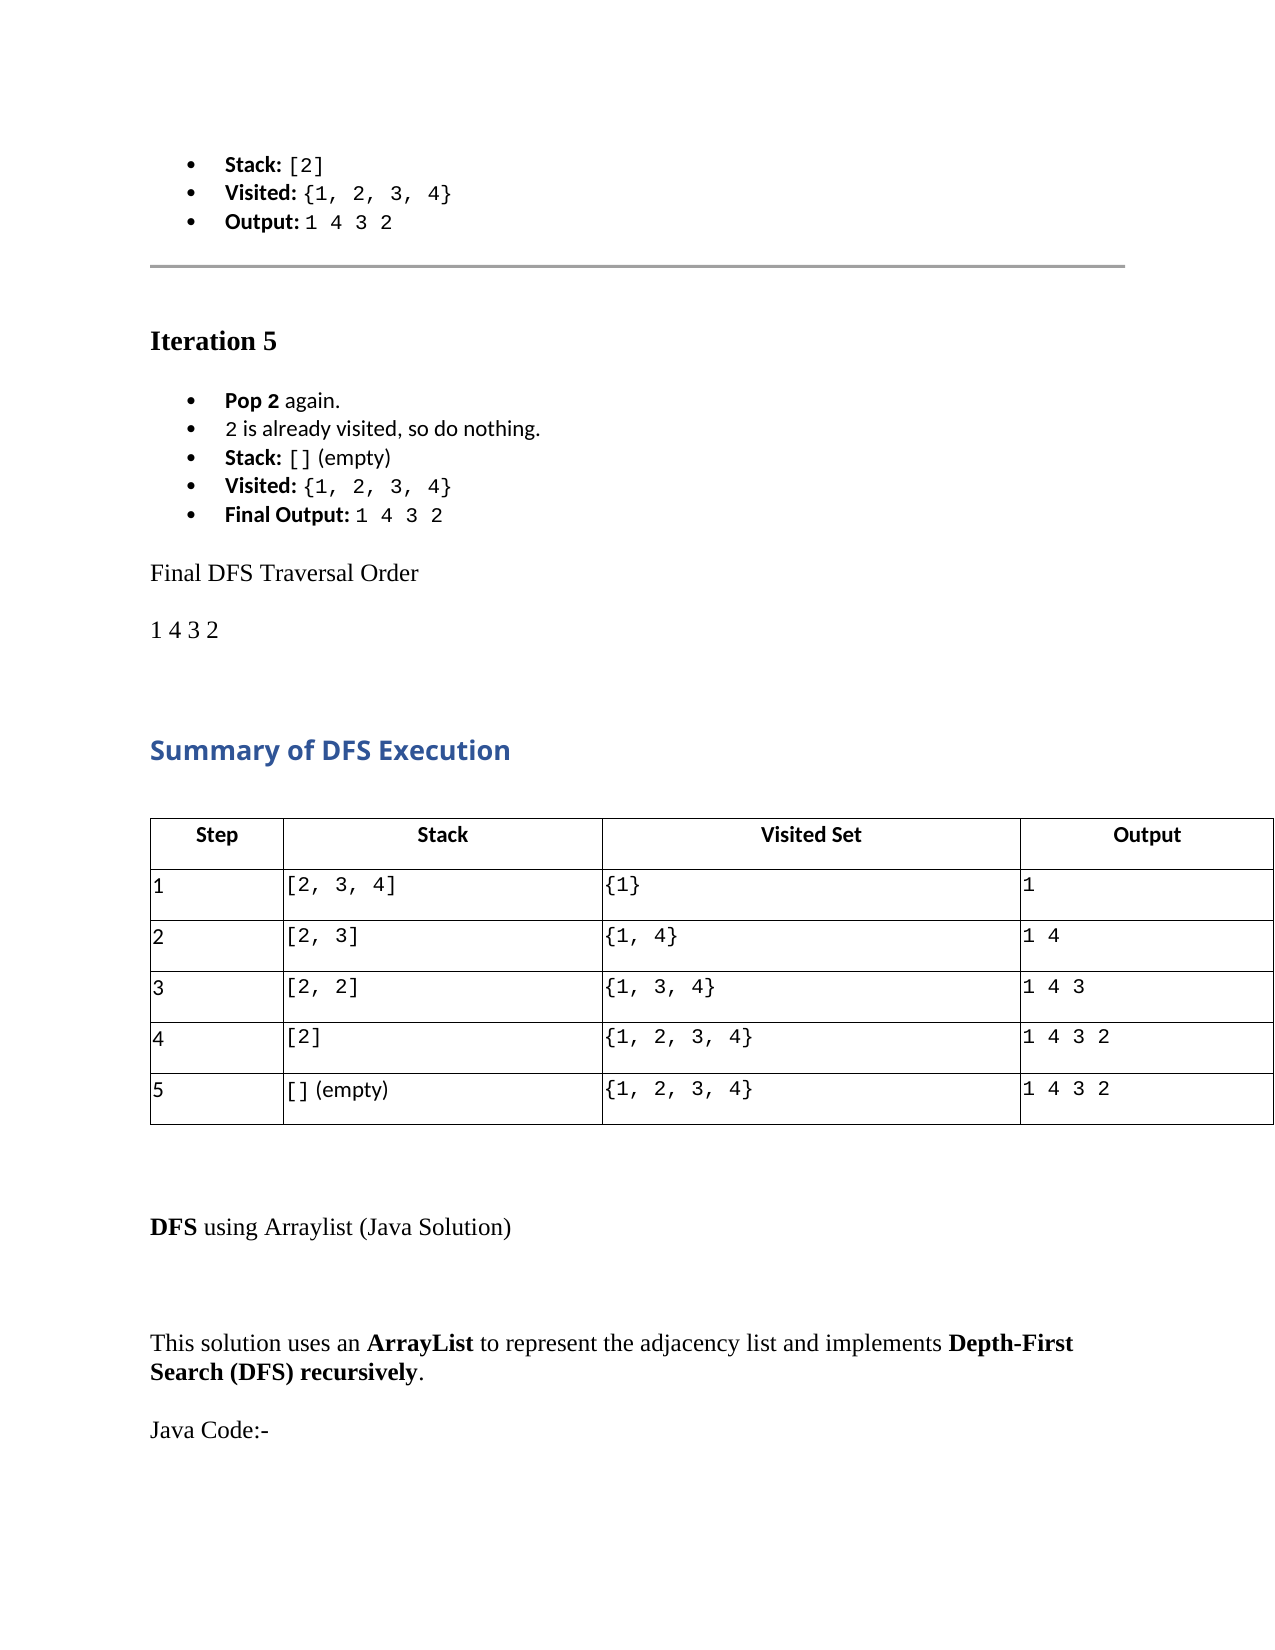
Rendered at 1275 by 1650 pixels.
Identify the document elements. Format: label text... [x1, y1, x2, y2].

list Pop 2 again. [187, 386, 1125, 414]
table_cell [2, 3] [284, 921, 602, 971]
text Final DFS Traversal Order [150, 558, 1125, 586]
table_header Stack [284, 819, 602, 869]
table_cell 4 [151, 1023, 283, 1073]
list Stack: [2] [187, 150, 1125, 178]
list Stack: [] (empty) [187, 443, 1125, 471]
text Java Code:- [150, 1415, 1125, 1443]
table_cell [2] [284, 1023, 602, 1073]
list Final Output: 1 4 3 2 [187, 500, 1125, 528]
table_cell [] (empty) [284, 1074, 602, 1124]
table_cell {1, 4} [603, 921, 1020, 971]
table_cell {1, 2, 3, 4} [603, 1023, 1020, 1073]
table_cell 1 4 [1021, 921, 1273, 971]
subtitle Summary of DFS Execution [150, 731, 1125, 768]
table_header Output [1021, 819, 1273, 869]
table_cell 3 [151, 972, 283, 1022]
table_header Step [151, 819, 283, 869]
table_cell 5 [151, 1074, 283, 1124]
table_cell 1 4 3 [1021, 972, 1273, 1022]
list Output: 1 4 3 2 [187, 207, 1125, 236]
table_cell [2, 2] [284, 972, 602, 1022]
table_header Visited Set [603, 819, 1020, 869]
list Visited: {1, 2, 3, 4} [187, 178, 1125, 207]
subtitle Iteration 5 [150, 324, 1125, 357]
table_cell 1 [1021, 870, 1273, 920]
text This solution uses an ArrayList to represent the adjacency list and implements Depth-First Search (DFS) recursively. [150, 1328, 1125, 1386]
list Visited: {1, 2, 3, 4} [187, 471, 1125, 500]
table_cell 1 4 3 2 [1021, 1023, 1273, 1073]
list 2 is already visited, so do nothing. [187, 414, 1125, 443]
table_cell 2 [151, 921, 283, 971]
table_cell 1 [151, 870, 283, 920]
table_cell {1, 3, 4} [603, 972, 1020, 1022]
text 1 4 3 2 [150, 616, 1125, 644]
text DFS using Arraylist (Java Solution) [150, 1212, 1125, 1241]
table_cell {1, 2, 3, 4} [603, 1074, 1020, 1124]
table_cell [2, 3, 4] [284, 870, 602, 920]
table_cell 1 4 3 2 [1021, 1074, 1273, 1124]
table_cell {1} [603, 870, 1020, 920]
